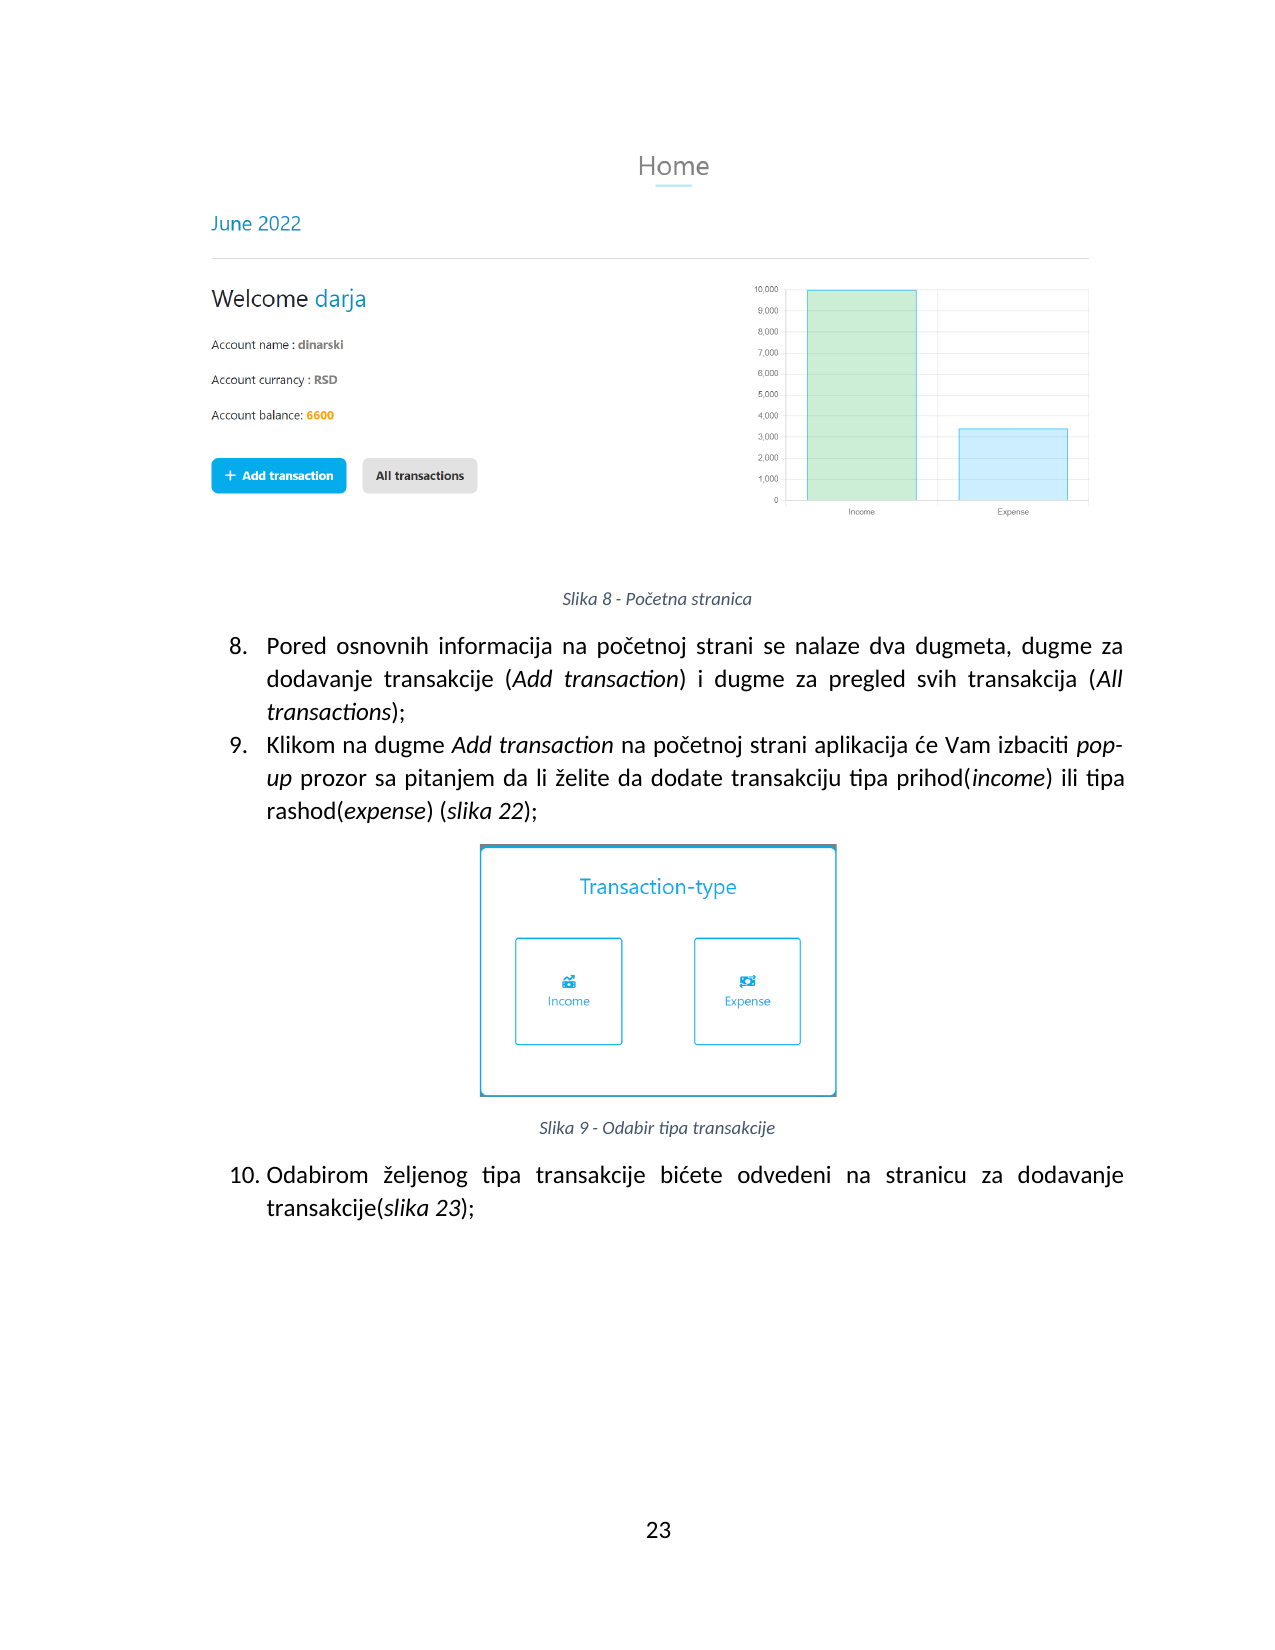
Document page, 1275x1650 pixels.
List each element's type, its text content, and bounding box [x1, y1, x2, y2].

list Odabirom željenog tipa transakcije bićete odvedeni na stranicu za dodavanje transakcije(slika 23); [229, 1159, 1125, 1223]
picture [482, 849, 837, 1097]
list Klikom na dugme Add transaction na početnoj strani aplikacija će Vam izbaciti pop-up prozor sa pitanjem da li želite da dodate transakciju tipa prihod(income) ili tipa rashod(expense) (slika 22); [229, 729, 1125, 826]
picture [479, 844, 837, 850]
picture [192, 150, 1124, 568]
list Pored osnovnih informacija na početnoj strani se nalaze dva dugmeta, dugme za dodavanje transakcije (Add transaction) i dugme za pregled svih transakcija (All transactions); [229, 631, 1125, 727]
